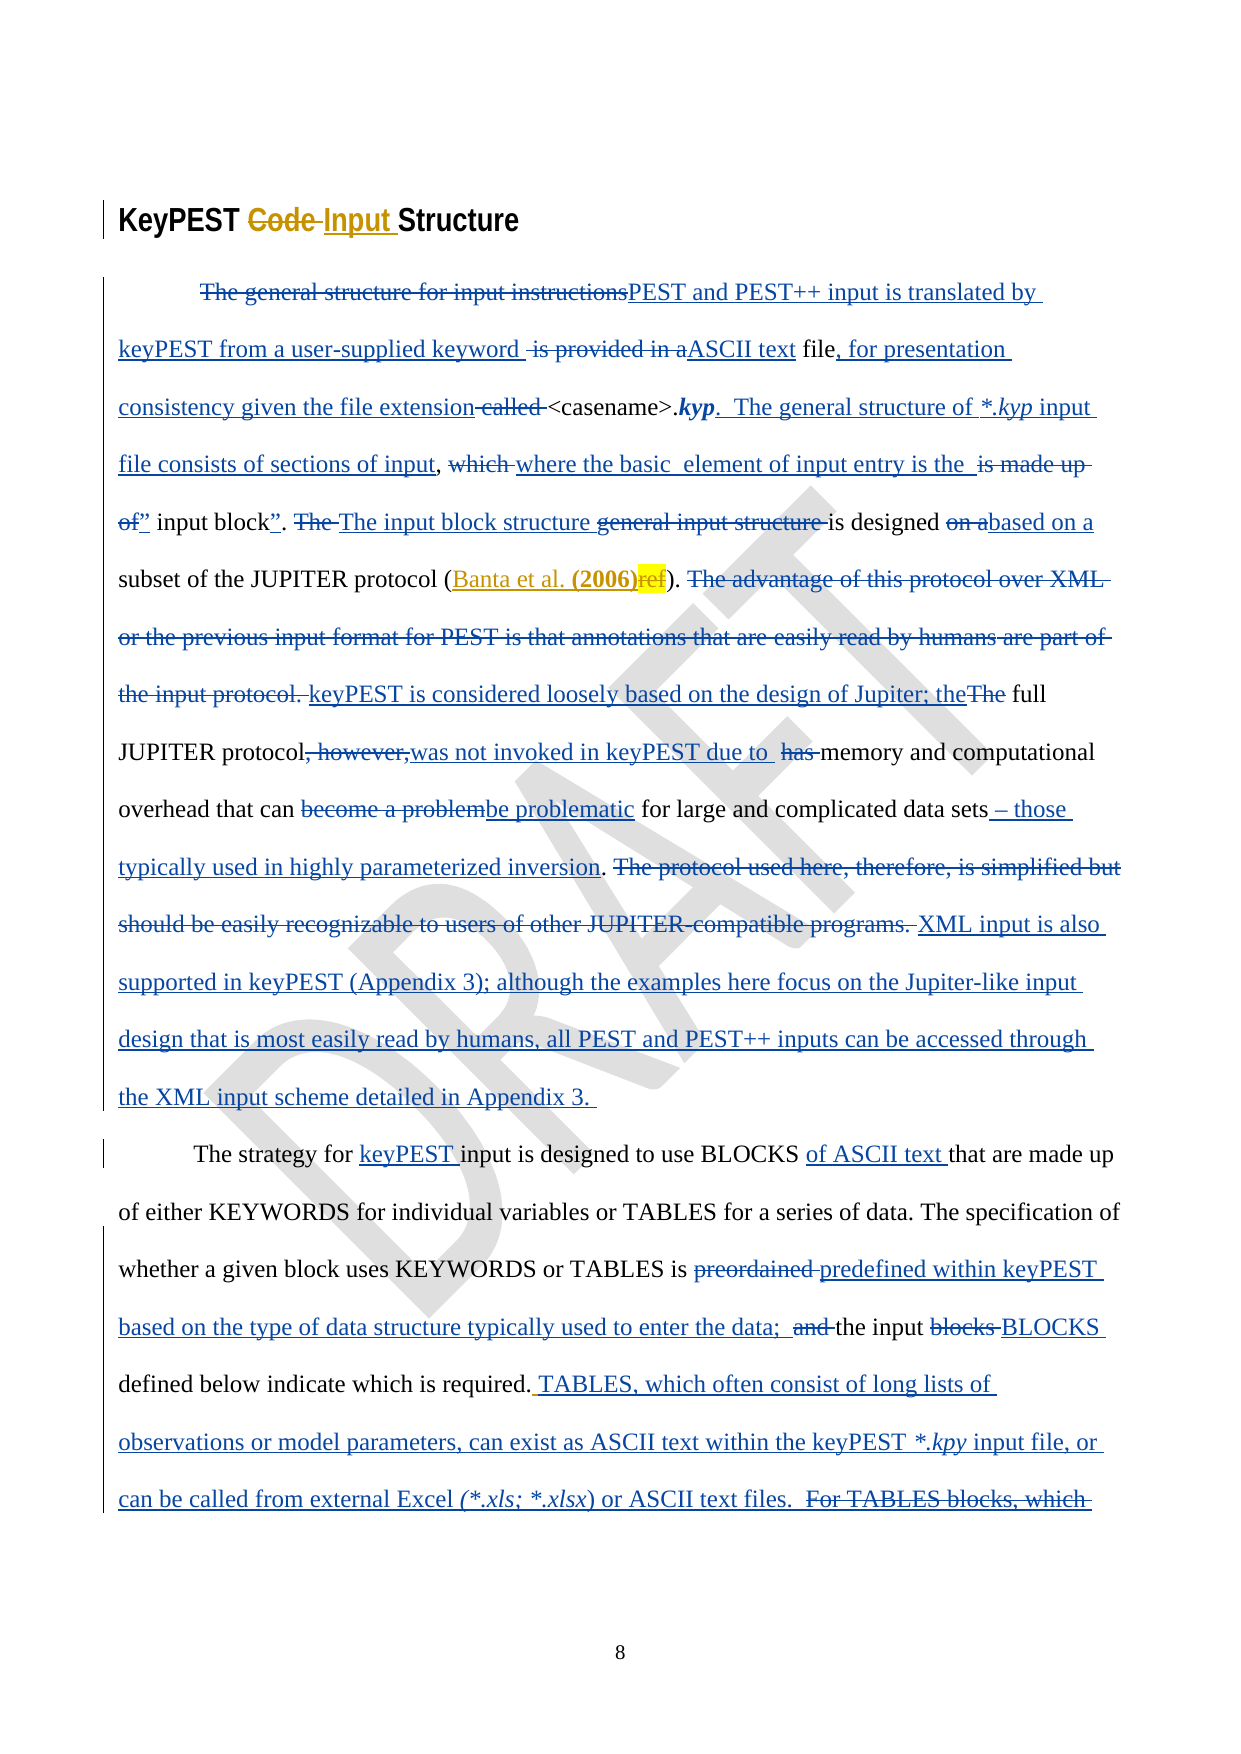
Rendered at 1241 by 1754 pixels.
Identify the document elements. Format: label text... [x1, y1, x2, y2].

subtitle KeyPEST Structure [118, 200, 1122, 238]
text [118, 1139, 1122, 1513]
text file<casename>.kyp, input block. is designed subset of the JUPITER protocol (). full JUPITER protocol memory and computational overhead that can for large and complicated data sets. [118, 277, 1122, 1111]
